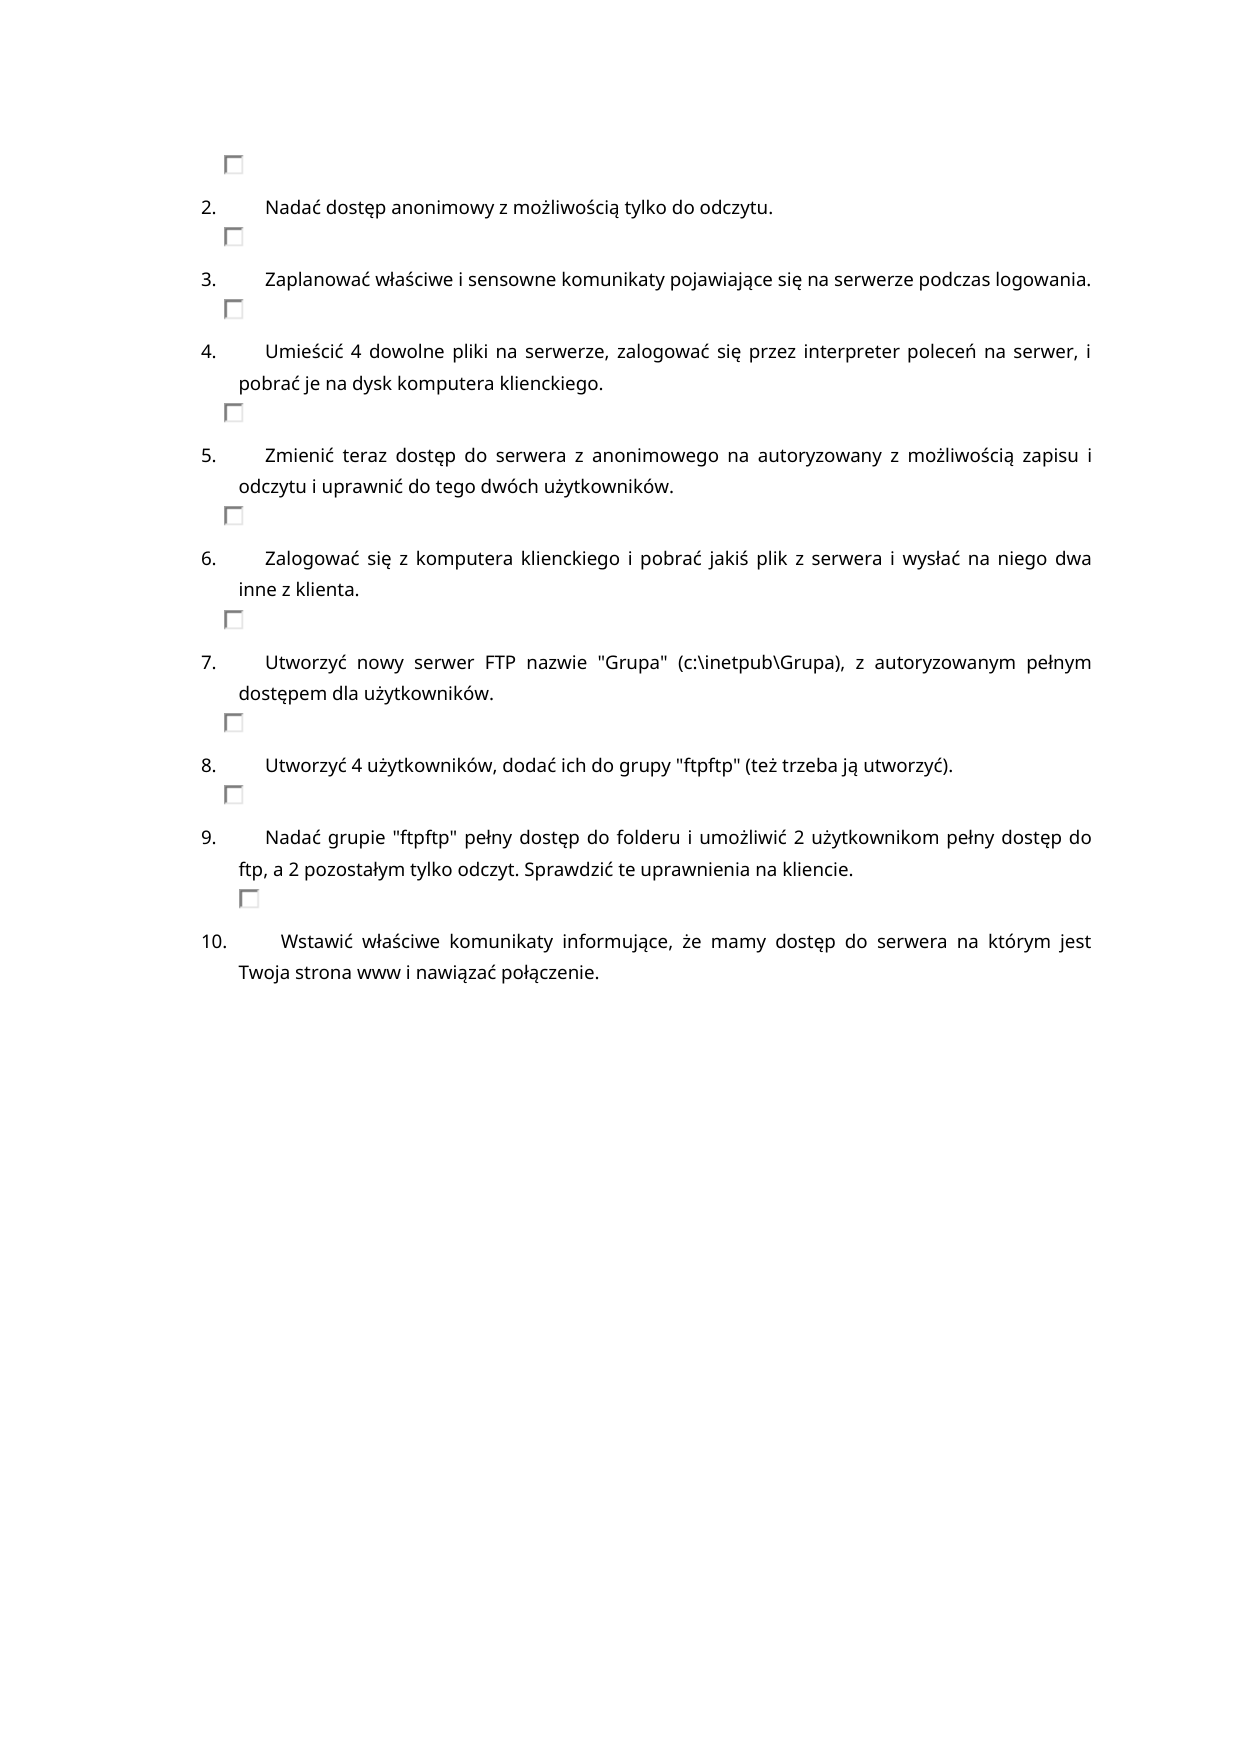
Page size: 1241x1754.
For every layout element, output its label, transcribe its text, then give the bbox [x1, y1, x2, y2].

list Wstawić właściwe komunikaty informujące, że mamy dostęp do serwera na którym jest Twoja strona www i nawiązać połączenie. [201, 881, 1093, 985]
list Zaplanować właściwe i sensowne komunikaty pojawiające się na serwerze podczas logowania. [201, 220, 1093, 292]
list Nadać dostęp anonimowy z możliwością tylko do odczytu. [201, 148, 1093, 220]
list Zalogować się z komputera klienckiego i pobrać jakiś plik z serwera i wysłać na niego dwa inne z klienta. [201, 499, 1093, 602]
list Umieścić 4 dowolne pliki na serwerze, zalogować się przez interpreter poleceń na serwer, i pobrać je na dysk komputera klienckiego. [201, 292, 1093, 395]
list Zmienić teraz dostęp do serwera z anonimowego na autoryzowany z możliwością zapisu i odczytu i uprawnić do tego dwóch użytkowników. [201, 395, 1093, 499]
list Utworzyć nowy serwer FTP nazwie "Grupa" (c:\inetpub\Grupa), z autoryzowanym pełnym dostępem dla użytkowników. [201, 602, 1093, 706]
list Utworzyć 4 użytkowników, dodać ich do grupy "ftpftp" (też trzeba ją utworzyć). [201, 706, 1093, 778]
list Nadać grupie "ftpftp" pełny dostęp do folderu i umożliwić 2 użytkownikom pełny dostęp do ftp, a 2 pozostałym tylko odczyt. Sprawdzić te uprawnienia na kliencie. [201, 778, 1093, 881]
